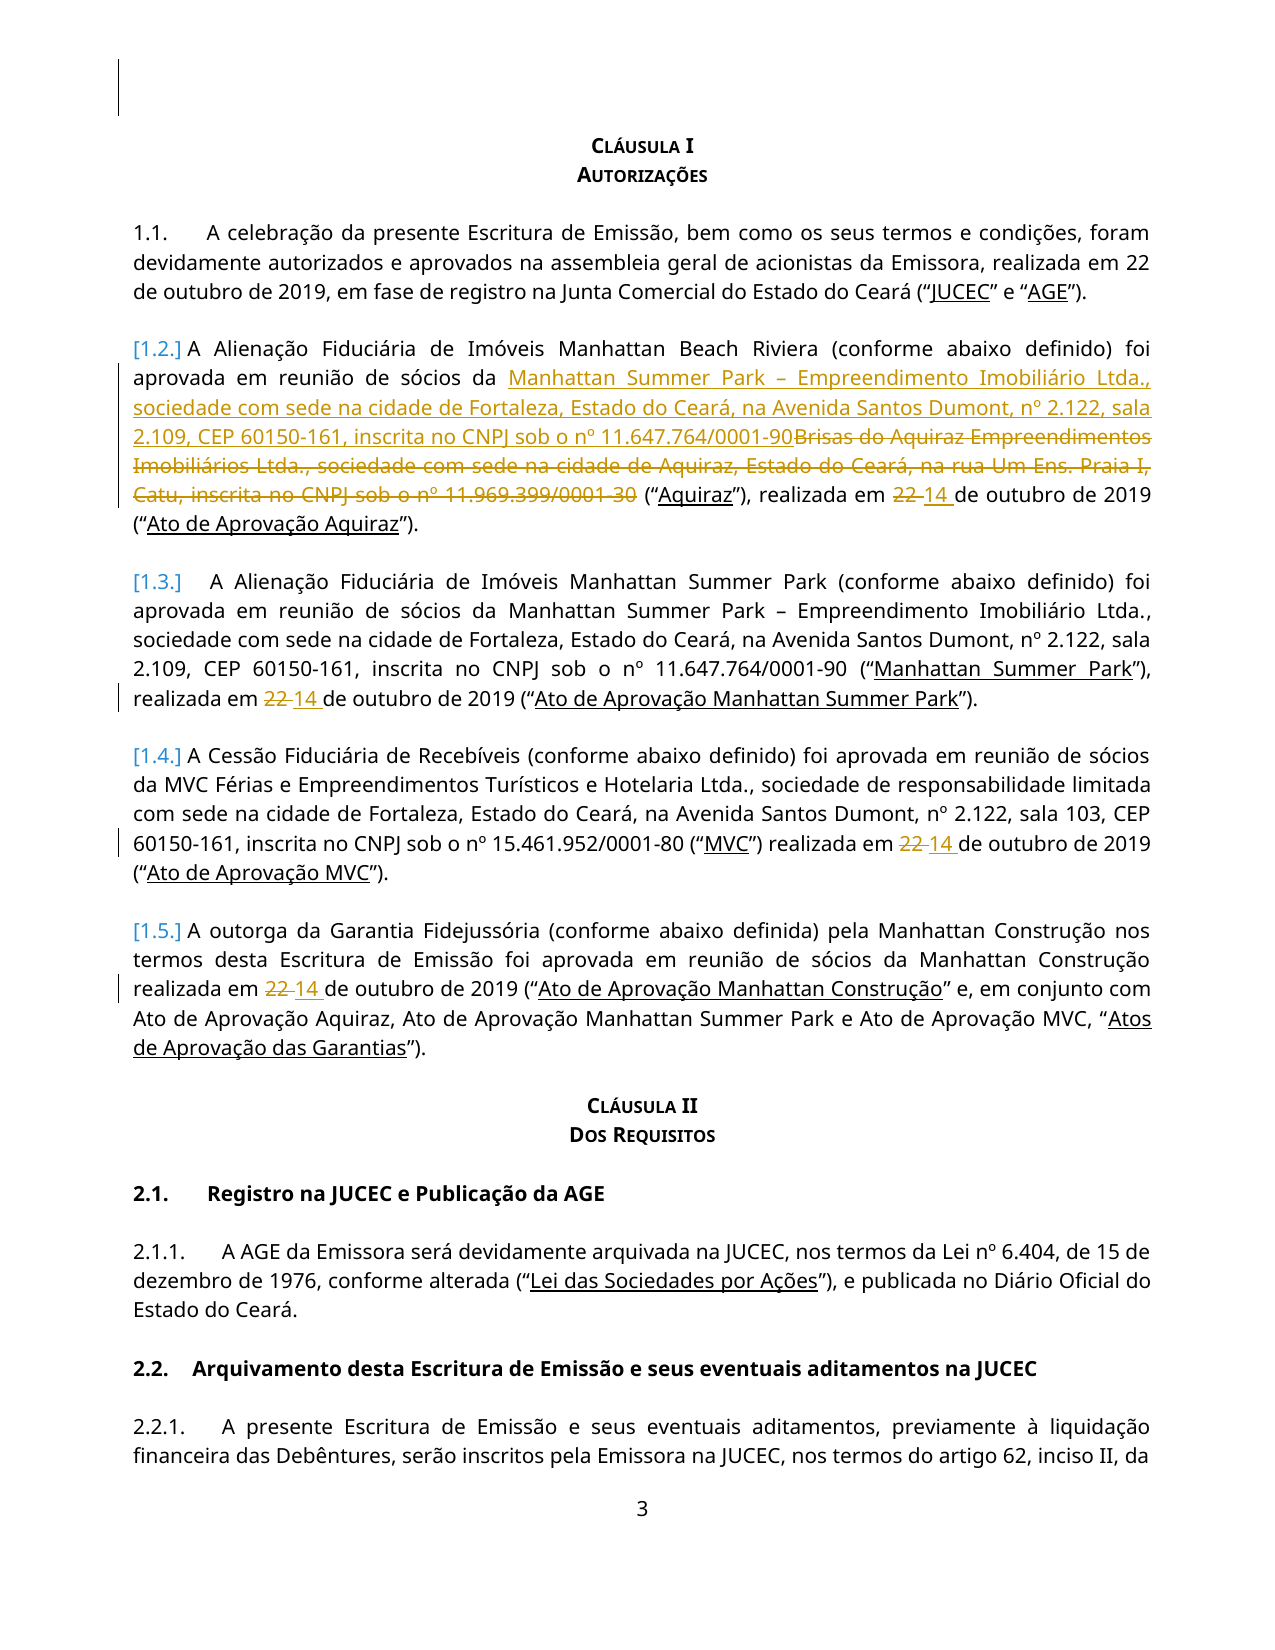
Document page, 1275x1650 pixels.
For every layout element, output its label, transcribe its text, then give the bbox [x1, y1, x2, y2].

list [133, 1411, 1152, 1469]
list A Alienação Fiduciária de Imóveis Manhattan Beach Riviera (conforme abaixo definido) foi aprovada em reunião de sócios da (“Aquiraz”), realizada em de outubro de 2019 (“Ato de Aprovação Aquiraz”). [133, 333, 1152, 417]
list A Alienação Fiduciária de Imóveis Manhattan Summer Park (conforme abaixo definido) foi aprovada em reunião de sócios da Manhattan Summer Park – Empreendimento Imobiliário Ltda., sociedade com sede na cidade de Fortaleza, Estado do Ceará, na Avenida Santos Dumont, nº 2.122, sala 2.109, CEP 60150-161, inscrita no CNPJ sob o nº 11.647.764/0001-90 (“Manhattan Summer Park”), realizada em de outubro de 2019 (“Ato de Aprovação Manhattan Summer Park”). [133, 566, 1152, 712]
text Dos Requisitos [133, 1119, 1152, 1148]
list A Cessão Fiduciária de Recebíveis (conforme abaixo definido) foi aprovada em reunião de sócios da MVC Férias e Empreendimentos Turísticos e Hotelaria Ltda., sociedade de responsabilidade limitada com sede na cidade de Fortaleza, Estado do Ceará, na Avenida Santos Dumont, nº 2.122, sala 103, CEP 60150-161, inscrita no CNPJ sob o nº 15.461.952/0001-80 (“MVC”) realizada em de outubro de 2019 (“Ato de Aprovação MVC”). [133, 740, 1152, 886]
list Arquivamento desta Escritura de Emissão e seus eventuais aditamentos na JUCEC [133, 1353, 1152, 1382]
text Cláusula I [133, 130, 1152, 159]
list A AGE da Emissora será devidamente arquivada na JUCEC, nos termos da Lei nº 6.404, de 15 de dezembro de 1976, conforme alterada (“Lei das Sociedades por Ações”), e publicada no Diário Oficial do Estado do Ceará. [133, 1236, 1152, 1323]
list A celebração da presente Escritura de Emissão, bem como os seus termos e condições, foram devidamente autorizados e aprovados na assembleia geral de acionistas da Emissora, realizada em 22 de outubro de 2019, em fase de registro na Junta Comercial do Estado do Ceará (“JUCEC” e “AGE”). [133, 217, 1152, 305]
text Autorizações [133, 159, 1152, 188]
list A outorga da Garantia Fidejussória (conforme abaixo definida) pela Manhattan Construção nos termos desta Escritura de Emissão foi aprovada em reunião de sócios da Manhattan Construção realizada em de outubro de 2019 (“Ato de Aprovação Manhattan Construção” e, em conjunto com Ato de Aprovação Aquiraz, Ato de Aprovação Manhattan Summer Park e Ato de Aprovação MVC, “Atos de Aprovação das Garantias”). [133, 915, 1152, 1061]
text Cláusula II [133, 1090, 1152, 1119]
list A Alienação Fiduciária de Imóveis Manhattan Beach Riviera (conforme abaixo definido) foi aprovada em reunião de sócios da (“Aquiraz”), realizada em de outubro de 2019 (“Ato de Aprovação Aquiraz”). [133, 418, 1152, 537]
list Registro na JUCEC e Publicação da AGE [133, 1178, 1152, 1207]
